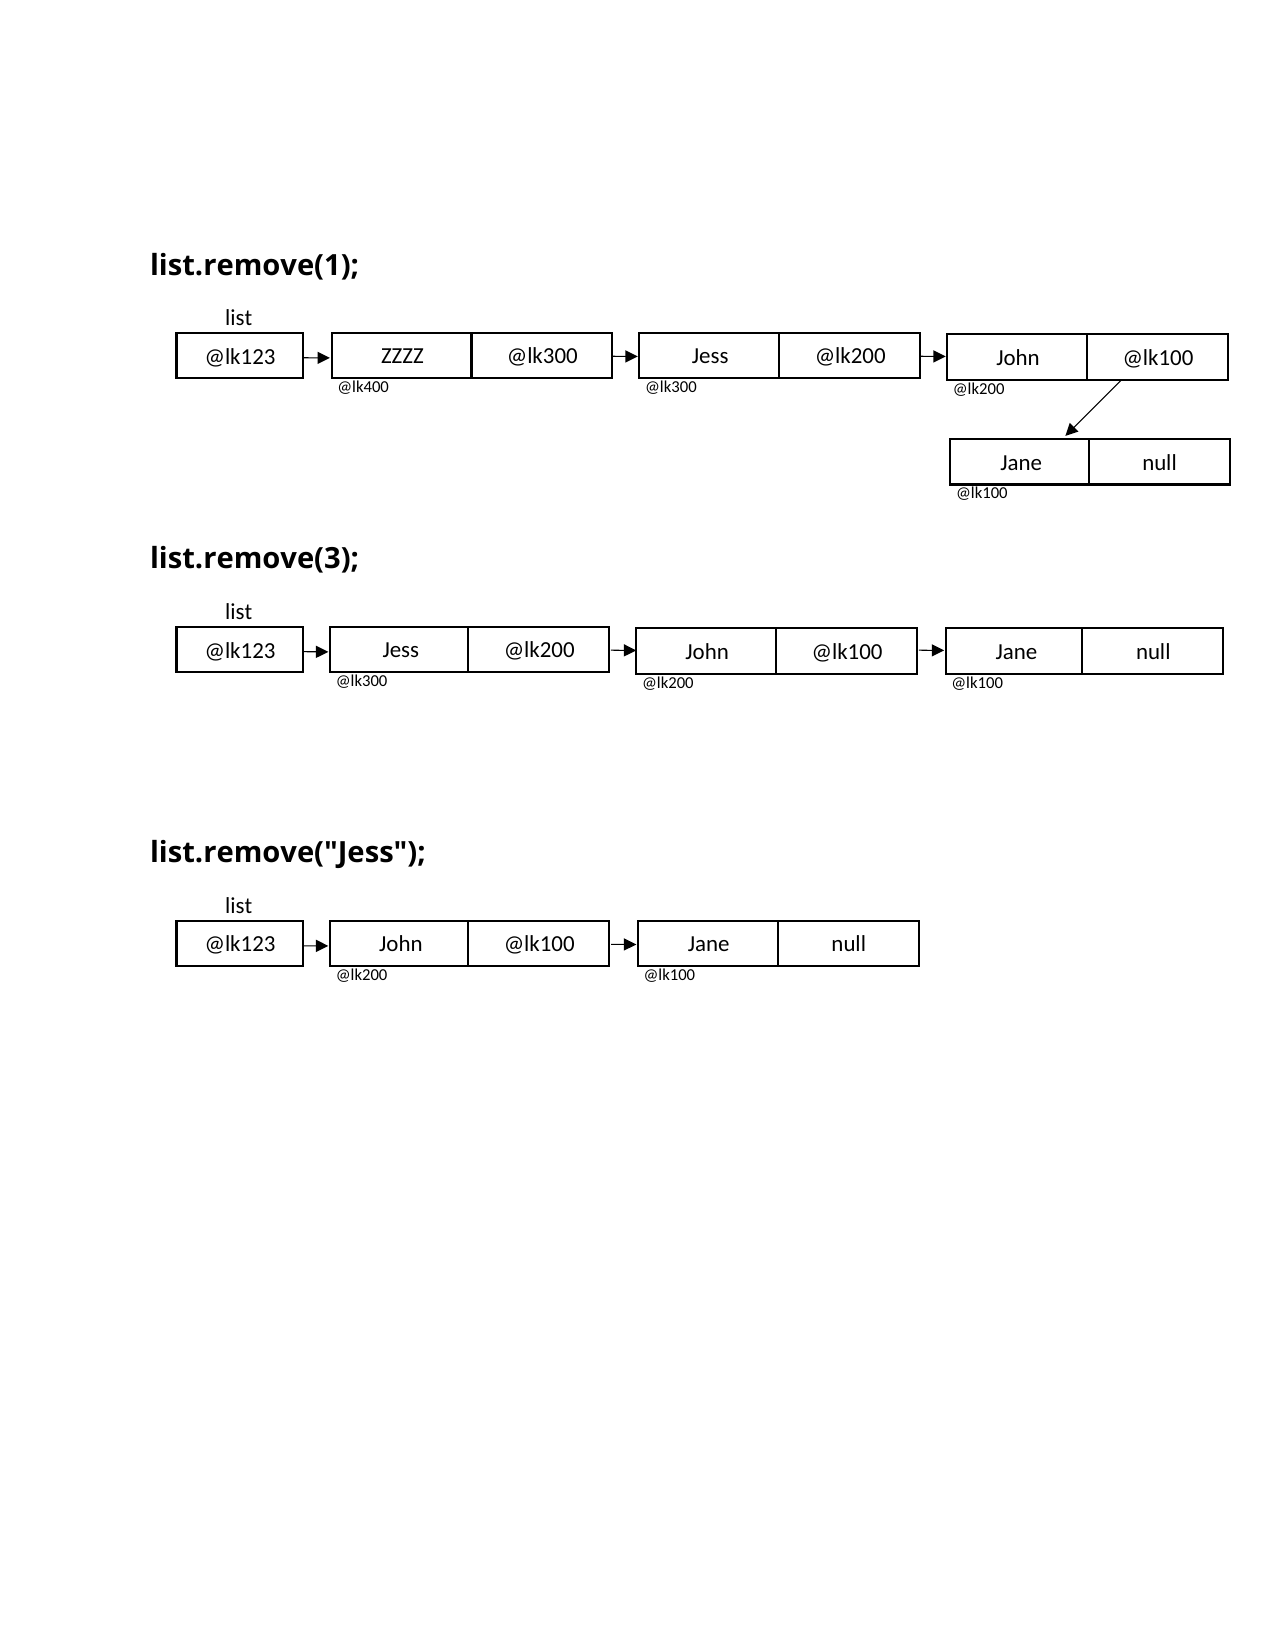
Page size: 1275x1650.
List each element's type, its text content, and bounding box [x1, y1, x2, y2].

text list [150, 303, 1125, 331]
text list.remove("Jess"); [150, 831, 1125, 871]
text list [150, 597, 1125, 625]
text list [150, 891, 1125, 919]
text list.remove(3); [150, 538, 1125, 577]
text list.remove(1); [150, 244, 1125, 283]
